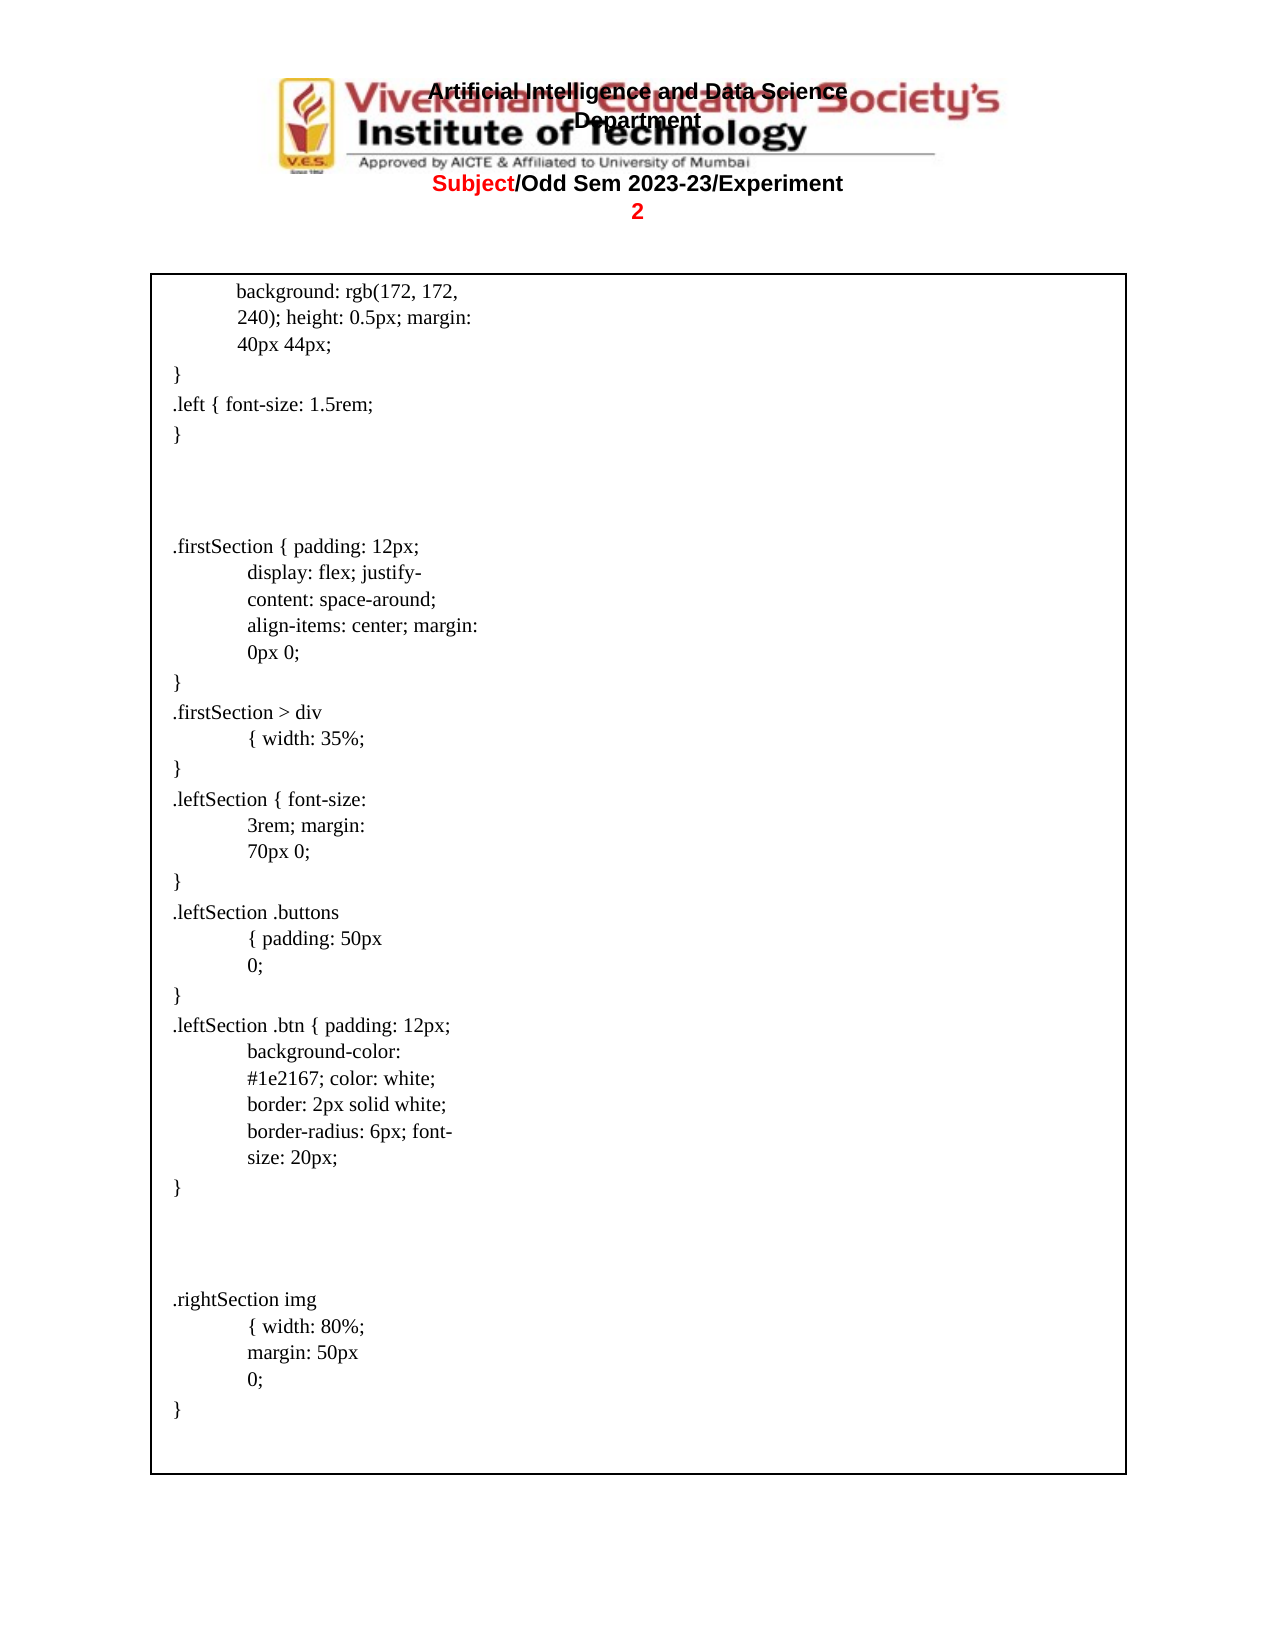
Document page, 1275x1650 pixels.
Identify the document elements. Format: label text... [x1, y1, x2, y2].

text .left { font-size: 1.5rem; [159, 392, 384, 416]
text background: rgb(172, 172, 240); height: 0.5px; margin: 40px 44px; [236, 273, 507, 356]
text .leftSection .btn { padding: 12px; background-color: #1e2167; color: white; border: 2px solid white; border-radius: 6px; font-size: 20px; [159, 1013, 472, 1169]
text .leftSection .buttons { padding: 50px 0; [159, 899, 398, 977]
text .firstSection { padding: 12px; display: flex; justify-content: space-around; align-items: center; margin: 0px 0; [159, 534, 485, 664]
text .rightSection img { width: 80%; margin: 50px 0; [159, 1287, 374, 1391]
text .firstSection > div { width: 35%; [159, 700, 379, 750]
text .leftSection { font-size: 3rem; margin: 70px 0; [159, 786, 368, 863]
text } [159, 1397, 398, 1421]
text } [159, 756, 398, 780]
text } [159, 1175, 398, 1199]
text } [159, 983, 398, 1007]
picture [257, 78, 1018, 174]
text } [159, 670, 398, 694]
text } [159, 362, 398, 386]
text } [159, 869, 398, 893]
text } [159, 422, 398, 446]
